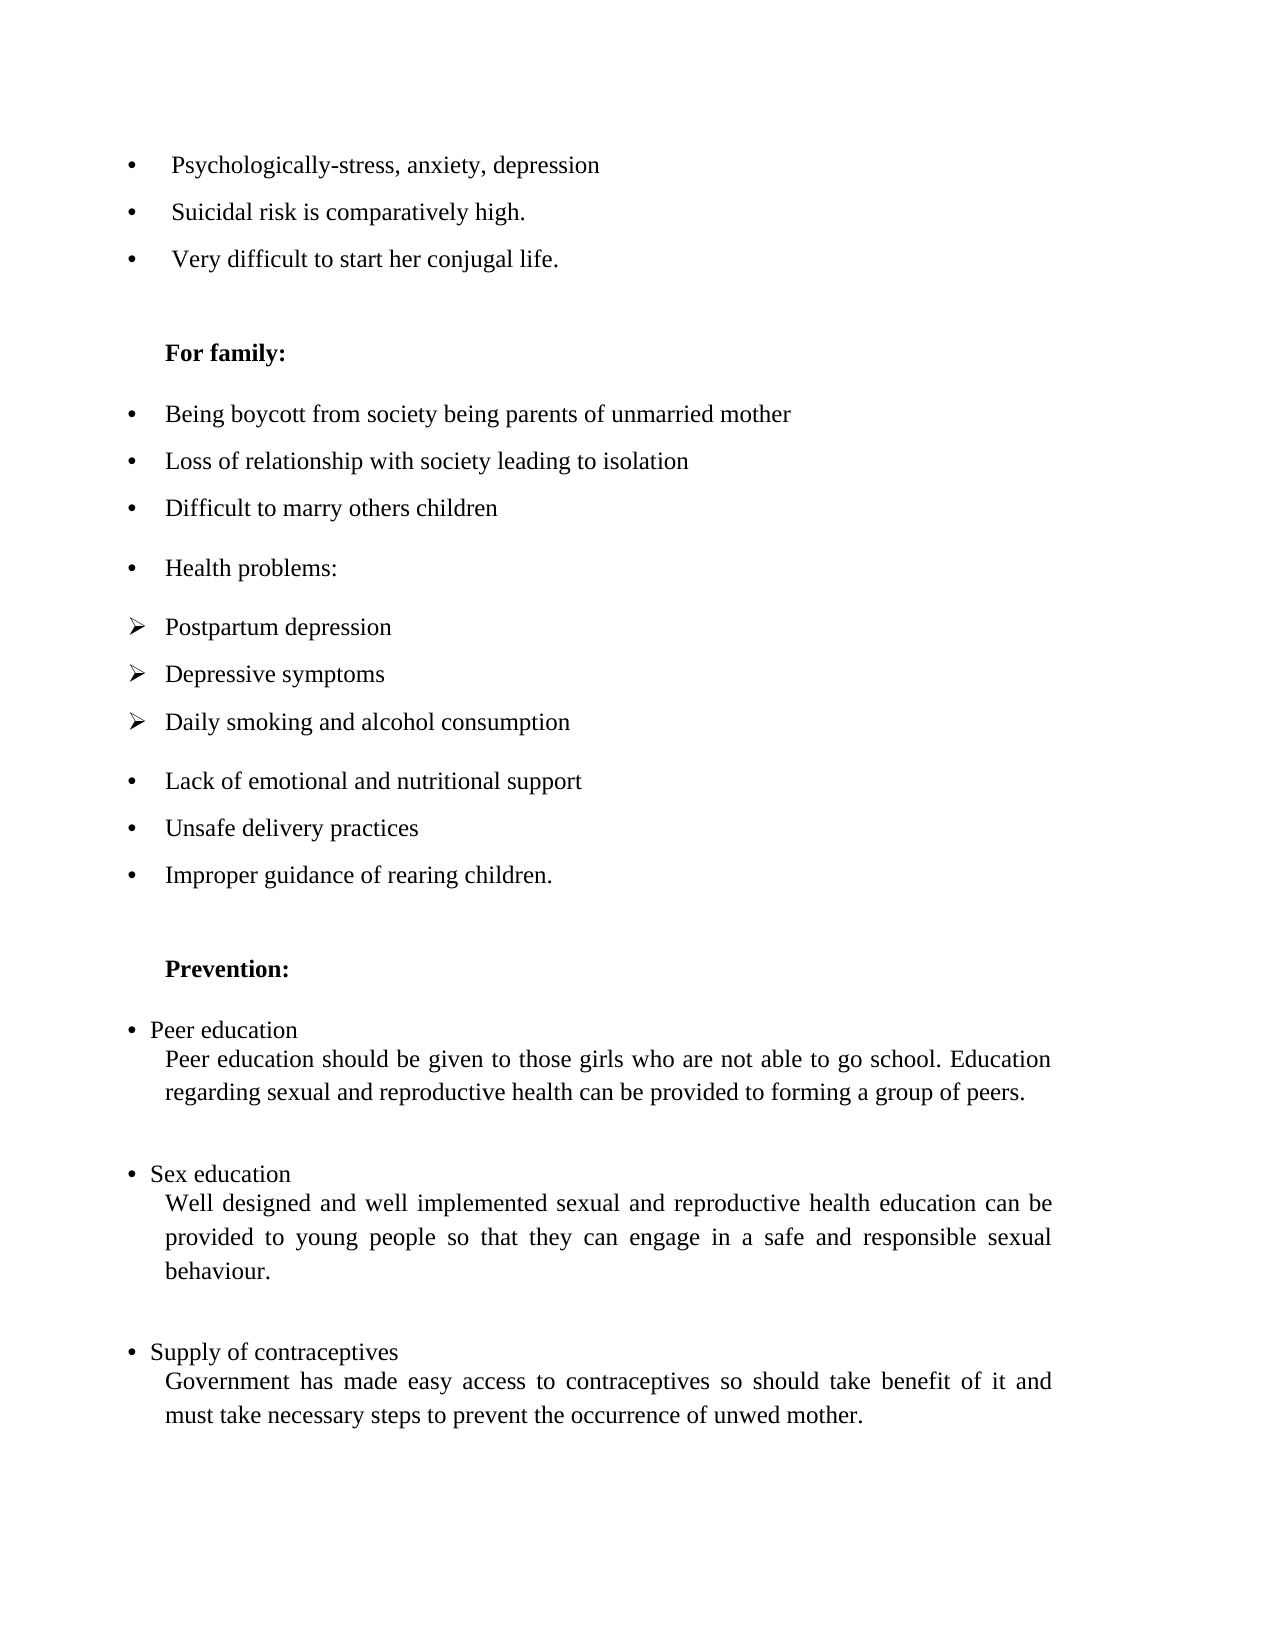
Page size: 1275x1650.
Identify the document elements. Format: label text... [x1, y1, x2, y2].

list Psychologically-stress, anxiety, depression [127, 150, 1053, 179]
list Daily smoking and alcohol consumption [127, 707, 1053, 735]
list Peer education should be given to those girls who are not able to go school. Education regarding sexual and reproductive health can be provided to forming a group of peers. [165, 1044, 1053, 1106]
text Prevention: [165, 954, 1053, 983]
list Postpartum depression [127, 612, 1053, 641]
list Lack of emotional and nutritional support [127, 766, 1053, 795]
list Improper guidance of rearing children. [127, 861, 1053, 889]
text For family: [165, 338, 1053, 367]
list Sex education [127, 1159, 1053, 1188]
list Depressive symptoms [127, 659, 1053, 688]
list Suicidal risk is comparatively high. [127, 197, 1053, 226]
list Loss of relationship with society leading to isolation [127, 446, 1053, 475]
list Being boycott from society being parents of unmarried mother [127, 399, 1053, 427]
list Health problems: [127, 553, 1053, 582]
list Supply of contraceptives [127, 1337, 1053, 1366]
list Very difficult to start her conjugal life. [127, 244, 1053, 273]
list Peer education [127, 1015, 1053, 1044]
list Difficult to marry others children [127, 493, 1053, 522]
list Well designed and well implemented sexual and reproductive health education can be provided to young people so that they can engage in a safe and responsible sexual behaviour. [165, 1188, 1053, 1284]
list Unsafe delivery practices [127, 813, 1053, 842]
list Government has made easy access to contraceptives so should take benefit of it and must take necessary steps to prevent the occurrence of unwed mother. [165, 1366, 1053, 1429]
